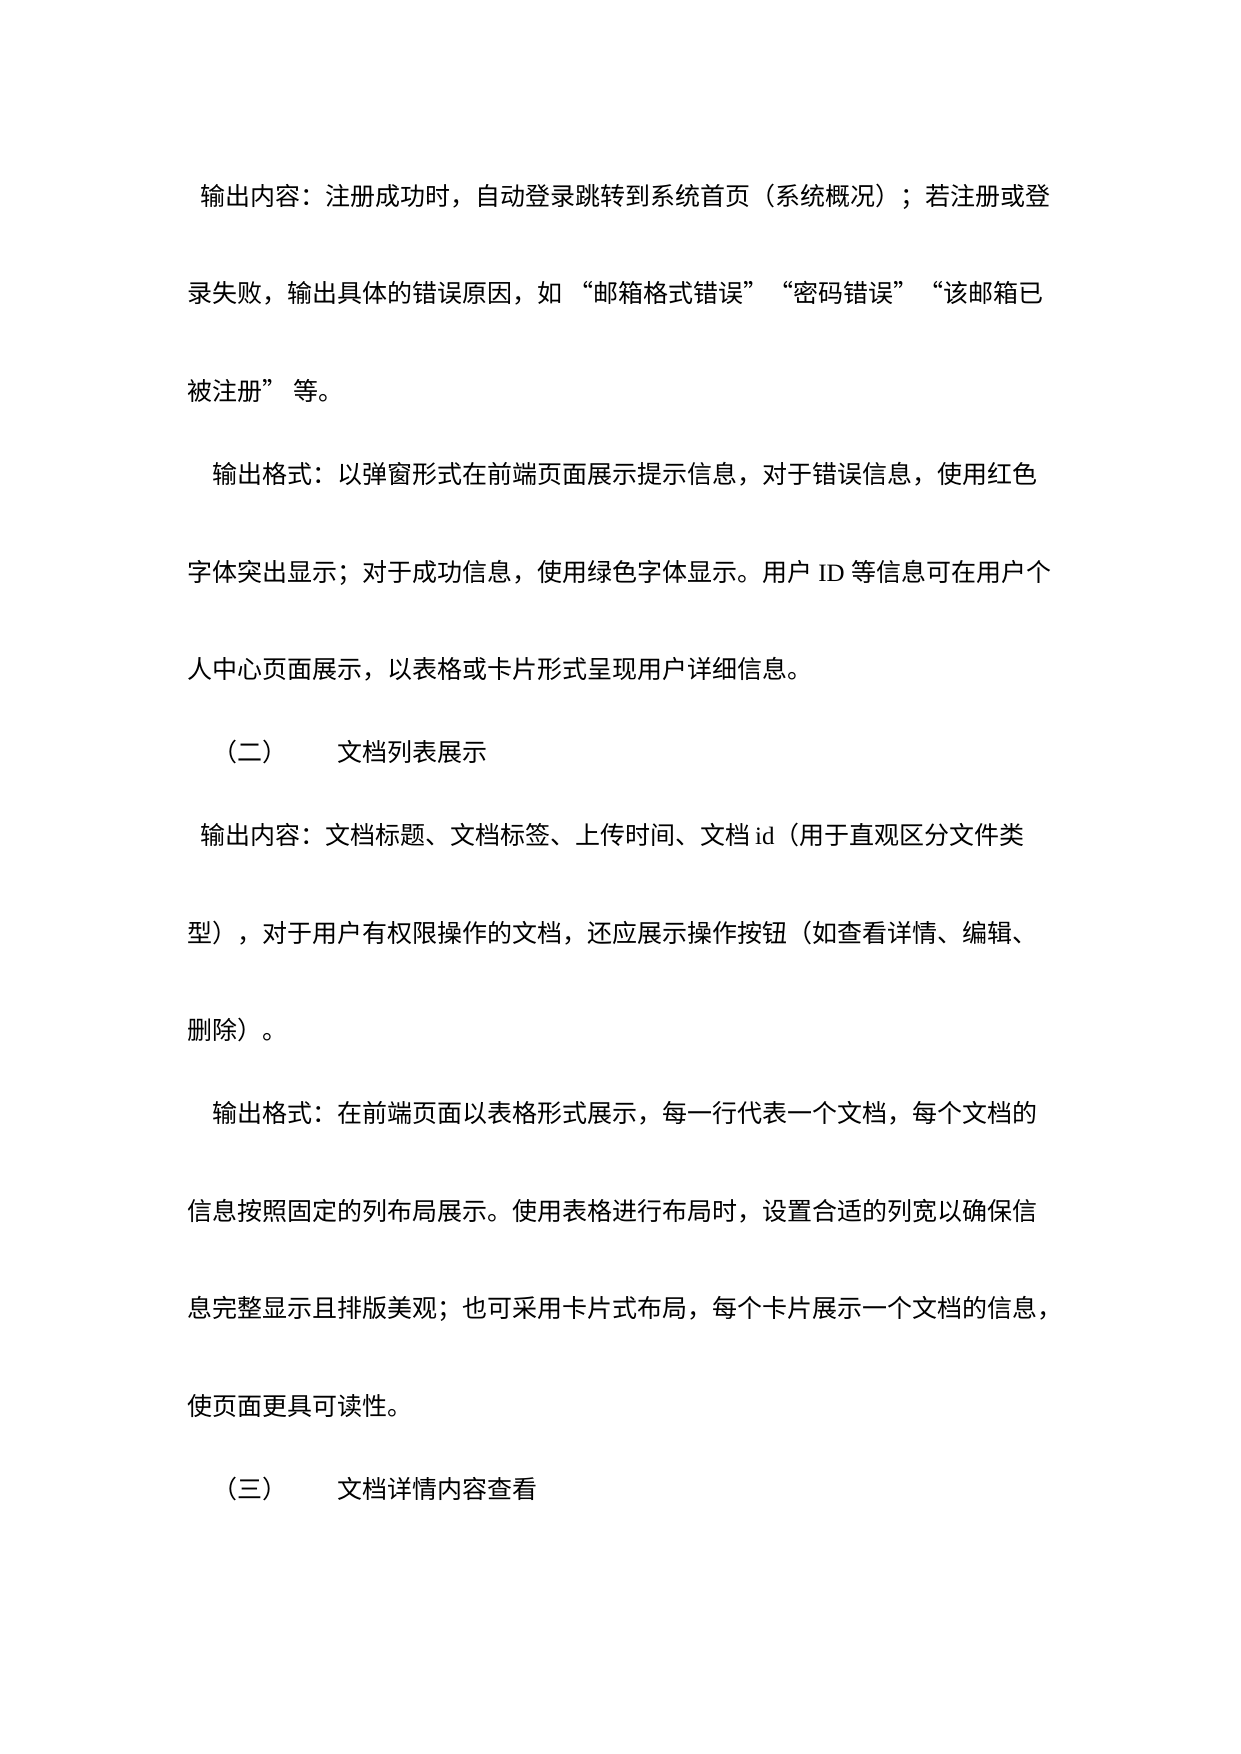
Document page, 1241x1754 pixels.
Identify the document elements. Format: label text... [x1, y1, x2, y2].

text 输出内容：注册成功时，自动登录跳转到系统首页（系统概况）；若注册或登录失败，输出具体的错误原因，如 “邮箱格式错误”“密码错误”“该邮箱已被注册” 等。 [187, 162, 1053, 422]
list 文档列表展示 [212, 718, 1053, 783]
text 输出格式：在前端页面以表格形式展示，每一行代表一个文档，每个文档的信息按照固定的列布局展示。使用表格进行布局时，设置合适的列宽以确保信息完整显示且排版美观；也可采用卡片式布局，每个卡片展示一个文档的信息，使页面更具可读性。 [187, 1079, 1053, 1437]
list 文档详情内容查看 [212, 1455, 1053, 1520]
text 输出格式：以弹窗形式在前端页面展示提示信息，对于错误信息，使用红色字体突出显示；对于成功信息，使用绿色字体显示。用户 ID 等信息可在用户个人中心页面展示，以表格或卡片形式呈现用户详细信息。 [187, 440, 1053, 700]
text 输出内容：文档标题、文档标签、上传时间、文档id（用于直观区分文件类型），对于用户有权限操作的文档，还应展示操作按钮（如查看详情、编辑、删除）。 [187, 801, 1053, 1061]
